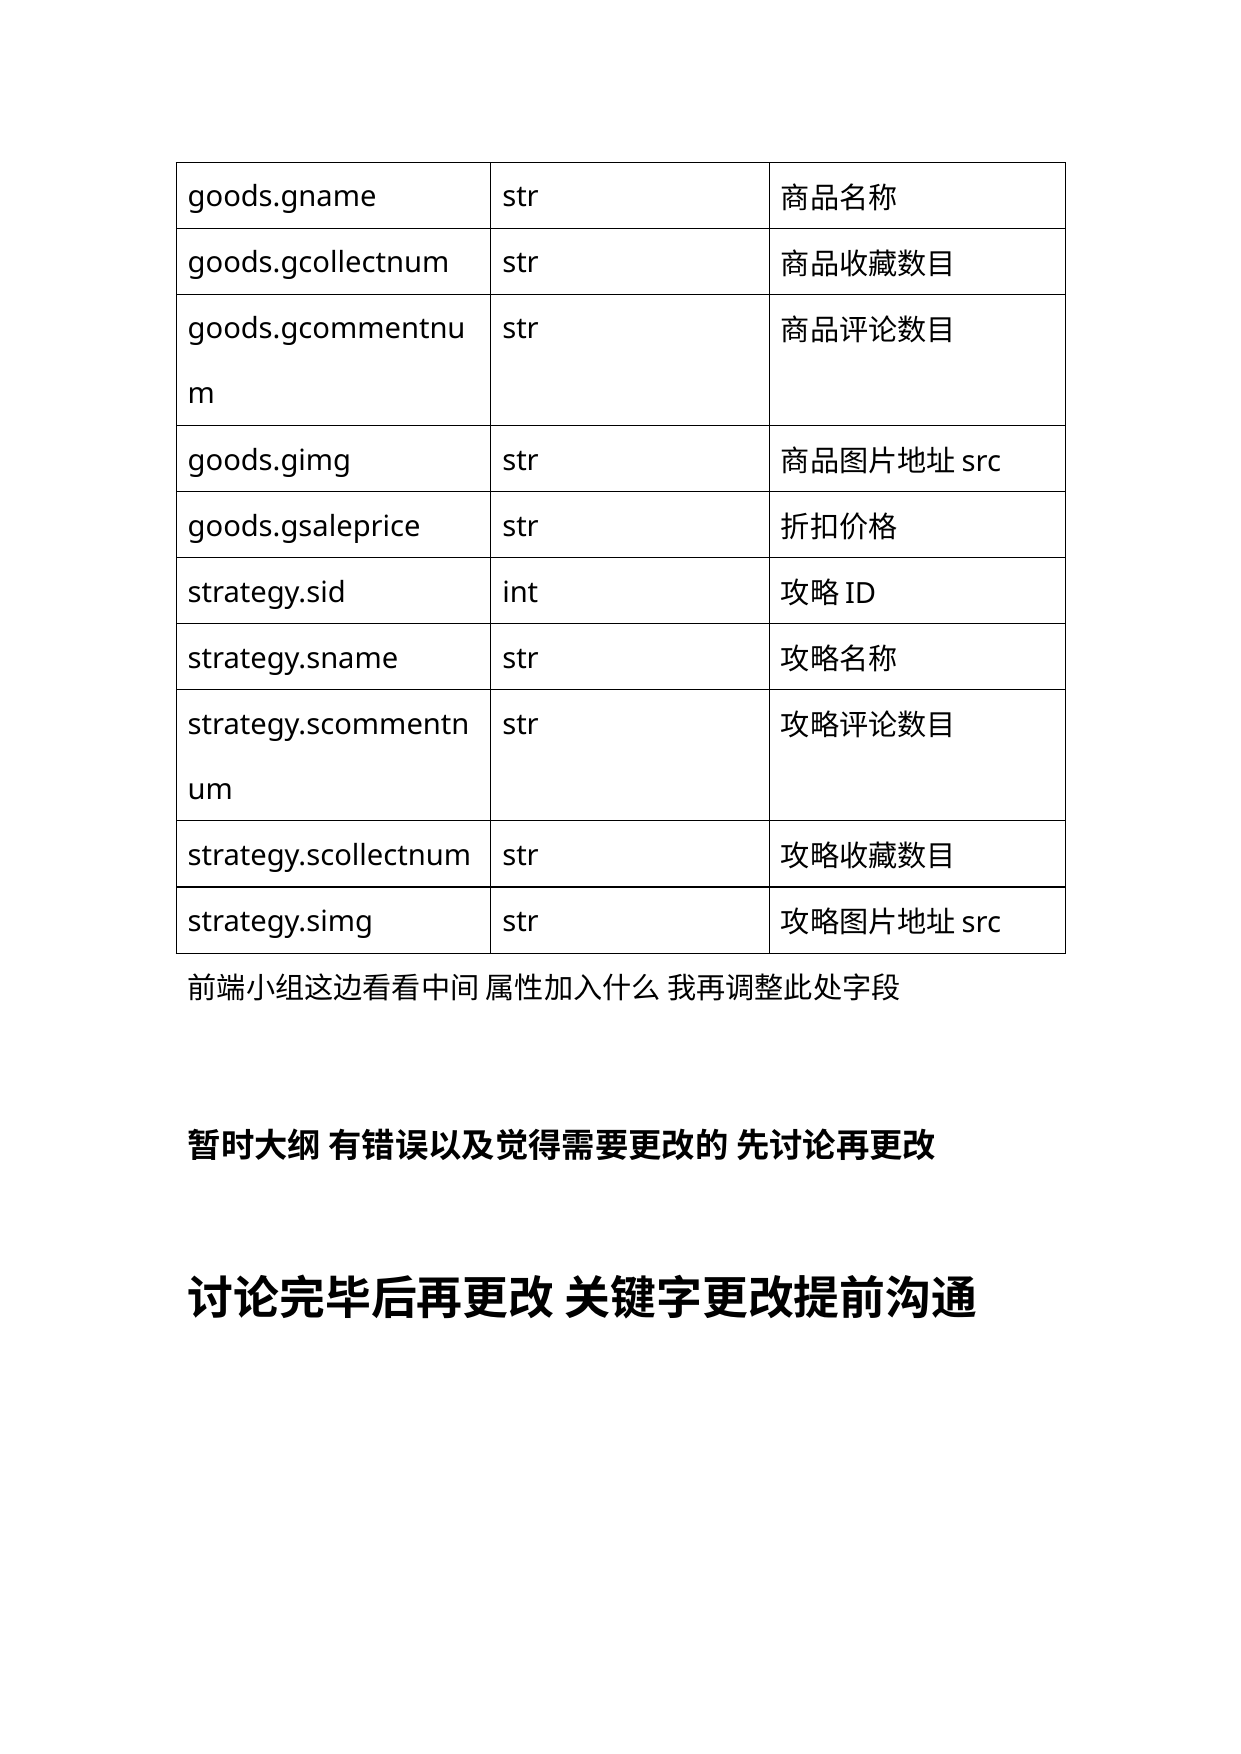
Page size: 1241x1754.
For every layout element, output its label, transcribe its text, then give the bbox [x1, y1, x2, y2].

table_cell goods.gimg [177, 426, 490, 491]
table_cell str [491, 624, 769, 689]
table_cell str [491, 690, 769, 820]
table_cell strategy.sname [177, 624, 490, 689]
table_cell str [491, 821, 769, 886]
table_cell int [491, 558, 769, 623]
table_cell goods.gcommentnum [177, 295, 490, 425]
table_cell 攻略ID [770, 558, 1065, 623]
table_cell str [491, 229, 769, 294]
table_cell strategy.scollectnum [177, 821, 490, 886]
table_cell 商品收藏数目 [770, 229, 1065, 294]
table_cell goods.gsaleprice [177, 492, 490, 557]
table_cell str [491, 295, 769, 425]
table_cell 折扣价格 [770, 492, 1065, 557]
table_cell 攻略图片地址src [770, 888, 1065, 952]
table_cell strategy.sid [177, 558, 490, 623]
table_cell 商品名称 [770, 163, 1065, 228]
table_cell str [491, 163, 769, 228]
subtitle 讨论完毕后再更改 关键字更改提前沟通 [187, 1246, 1053, 1343]
table_cell 攻略收藏数目 [770, 821, 1065, 886]
table_cell str [491, 888, 769, 952]
table_cell 商品评论数目 [770, 295, 1065, 425]
table_cell goods.gname [177, 163, 490, 228]
subtitle 暂时大纲 有错误以及觉得需要更改的 先讨论再更改 [187, 1111, 1053, 1176]
table_cell goods.gcollectnum [177, 229, 490, 294]
table_cell strategy.scommentnum [177, 690, 490, 820]
table_cell 攻略名称 [770, 624, 1065, 689]
table_cell strategy.simg [177, 888, 490, 952]
table_cell str [491, 492, 769, 557]
table_cell 攻略评论数目 [770, 690, 1065, 820]
table_cell 商品图片地址src [770, 426, 1065, 491]
text 前端小组这边看看中间 属性加入什么 我再调整此处字段 [187, 954, 1053, 1018]
table_cell str [491, 426, 769, 491]
